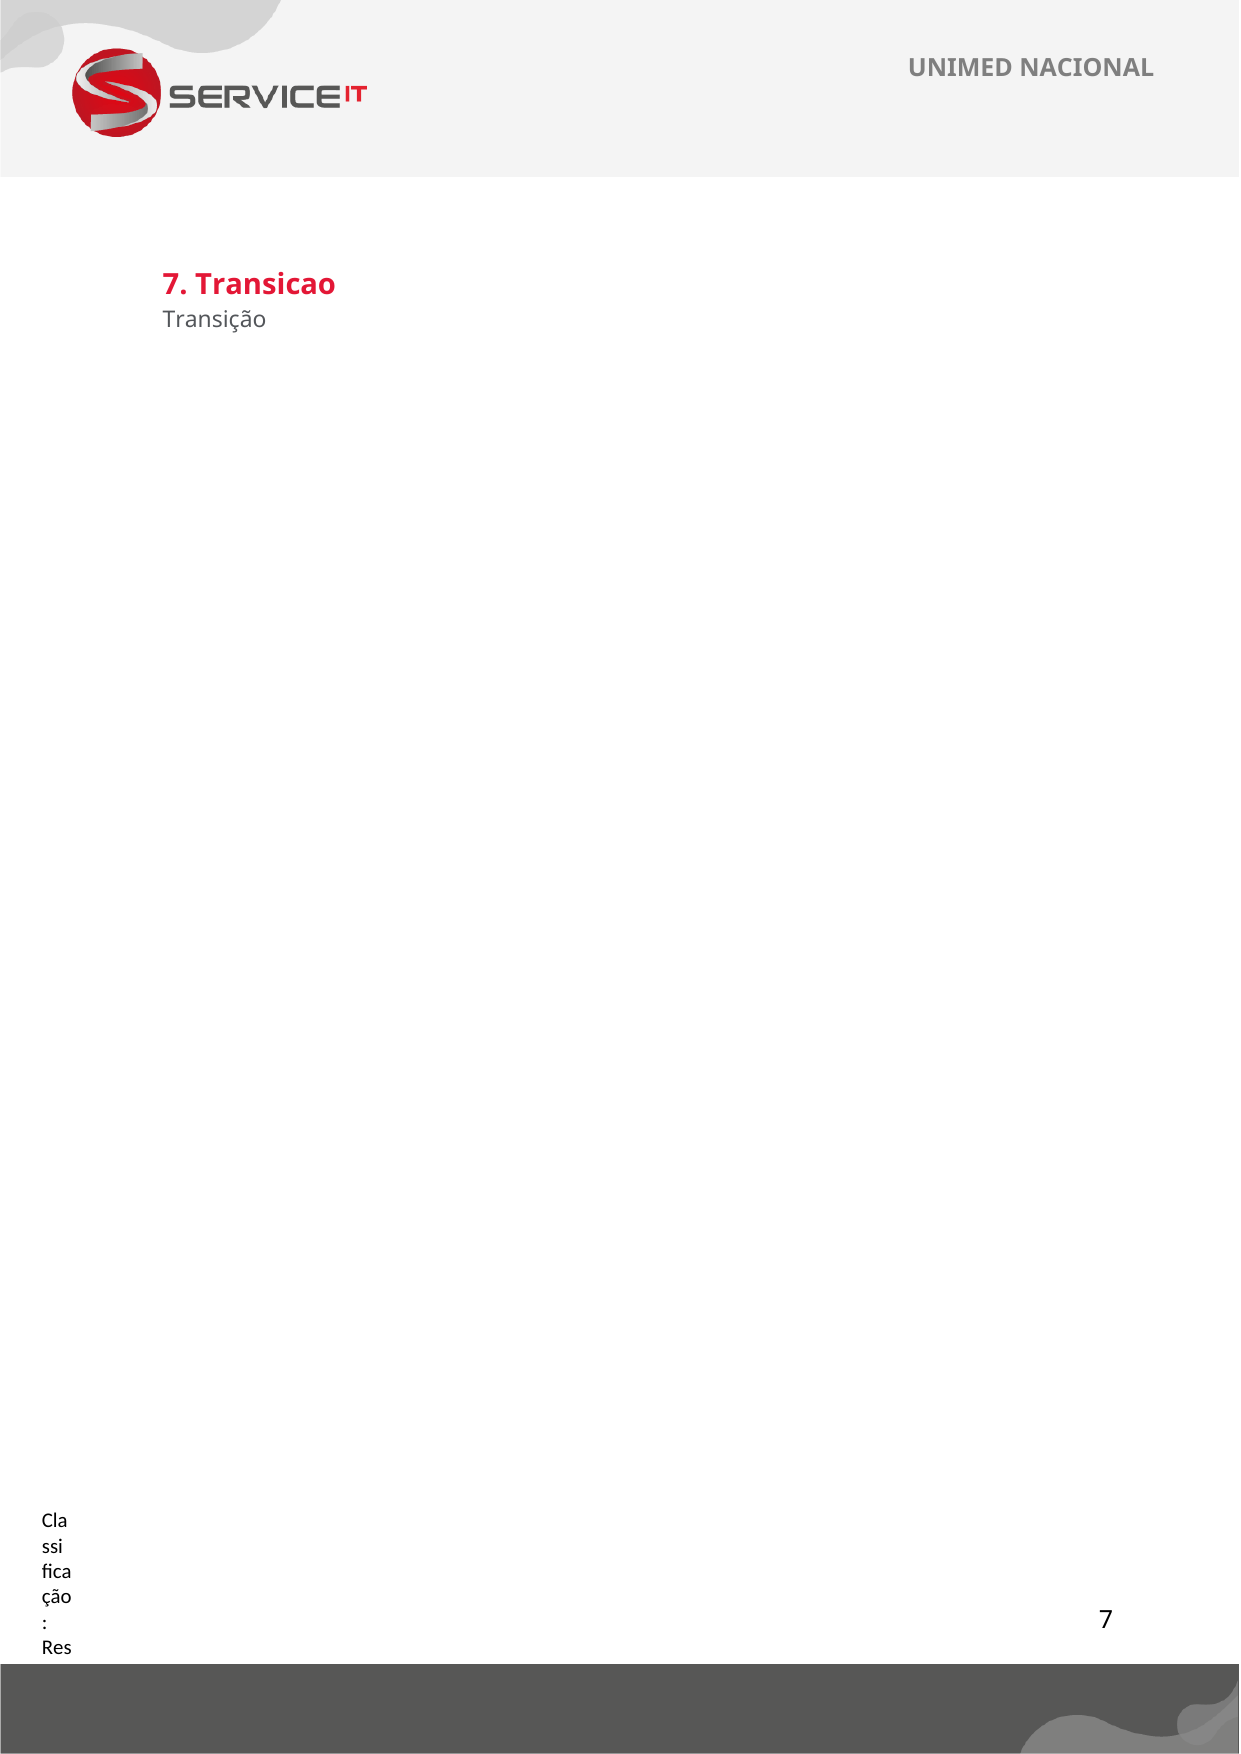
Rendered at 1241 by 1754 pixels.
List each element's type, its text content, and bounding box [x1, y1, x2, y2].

text Transição [162, 303, 1078, 334]
text 7. Transicao [162, 263, 1078, 303]
picture [0, 1664, 1239, 1754]
picture [0, 0, 1239, 177]
